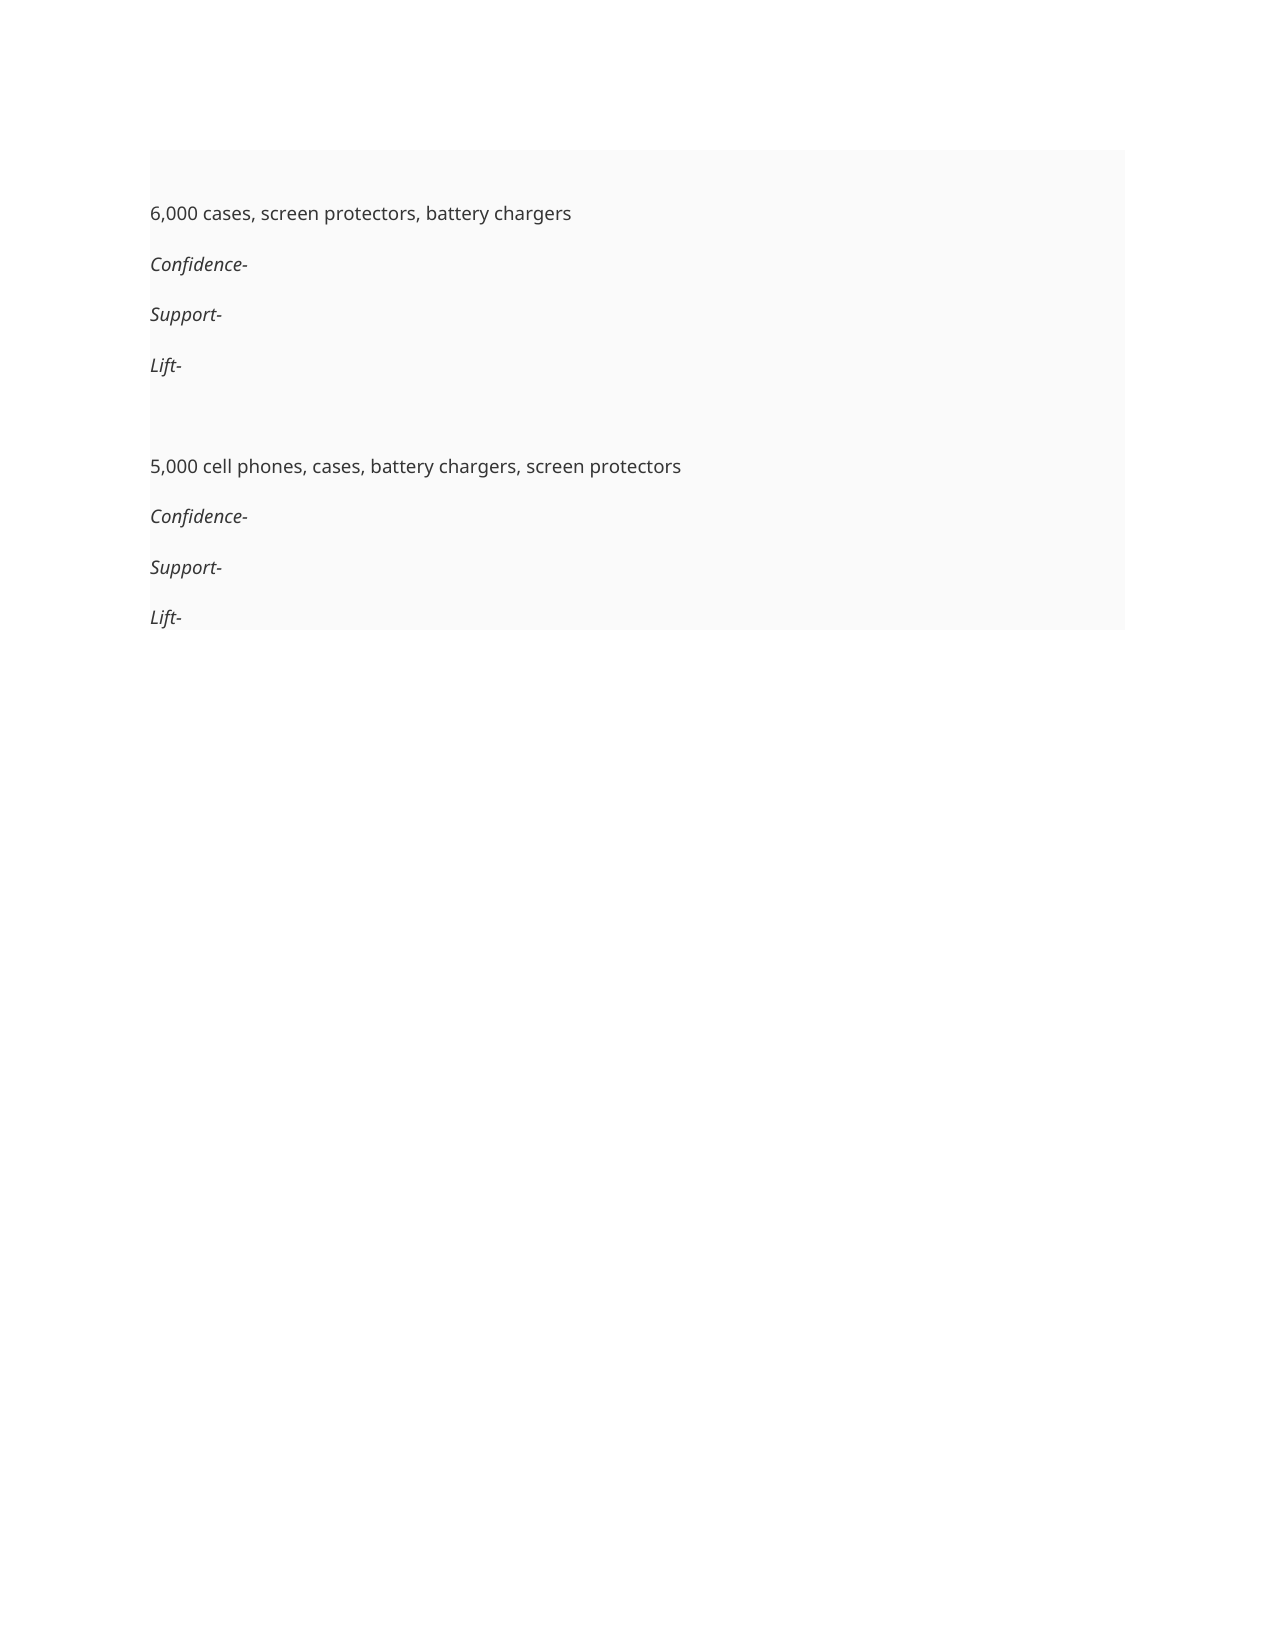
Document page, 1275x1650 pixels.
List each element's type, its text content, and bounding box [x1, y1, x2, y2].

text Confidence- [150, 251, 1125, 277]
text 5,000 cell phones, cases, battery chargers, screen protectors [150, 453, 1125, 479]
text Support- [150, 554, 1125, 580]
text Lift- [150, 352, 1125, 378]
text 6,000 cases, screen protectors, battery chargers [150, 201, 1125, 226]
text Confidence- [150, 504, 1125, 529]
text Lift- [150, 605, 1125, 630]
text Support- [150, 302, 1125, 327]
